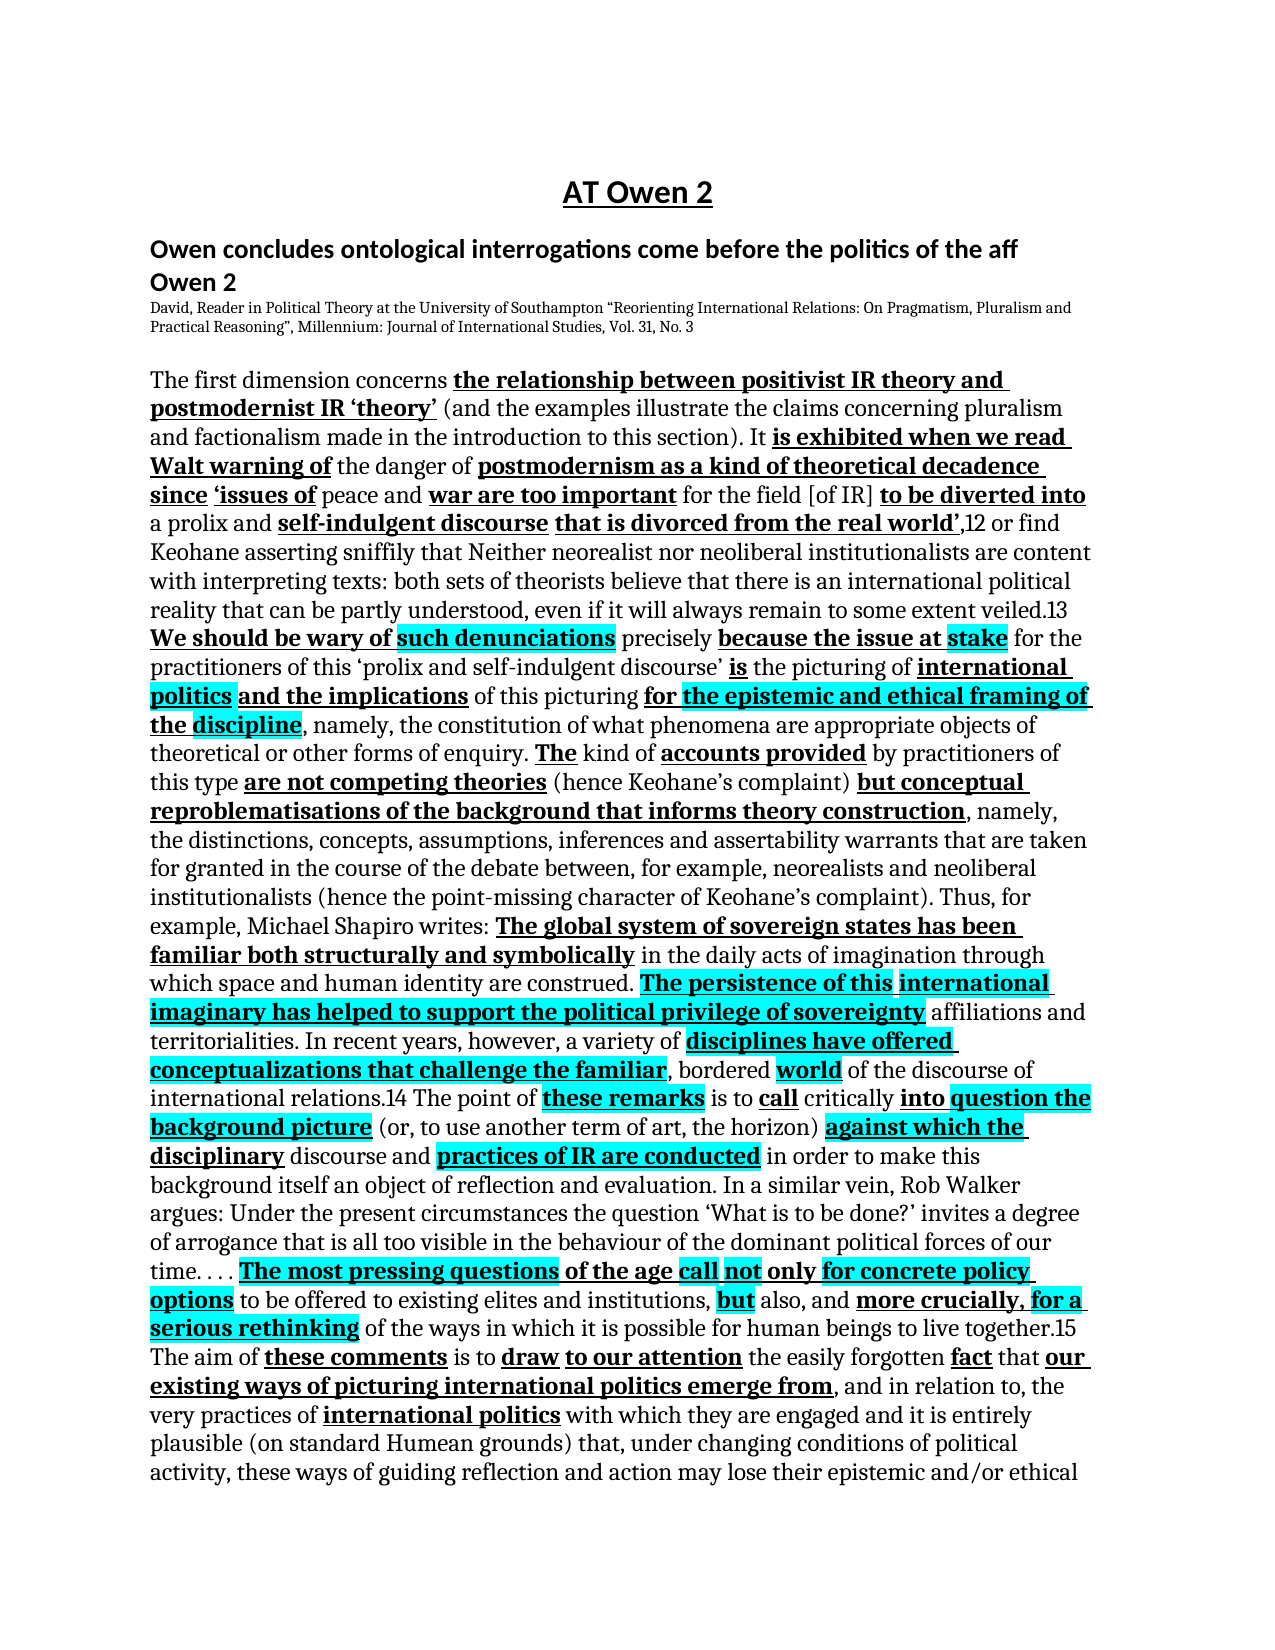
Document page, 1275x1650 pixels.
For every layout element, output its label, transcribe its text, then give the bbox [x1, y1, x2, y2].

subtitle Owen concludes ontological interrogations come before the politics of the aff [150, 232, 1125, 265]
subtitle AT Owen 2 [150, 171, 1125, 212]
text Owen 2 [150, 265, 1125, 298]
text David, Reader in Political Theory at the University of Southampton “Reorienting International Relations: On Pragmatism, Pluralism and Practical Reasoning”, Millennium: Journal of International Studies, Vol. 31, No. 3 [150, 298, 1125, 337]
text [150, 366, 1095, 1487]
